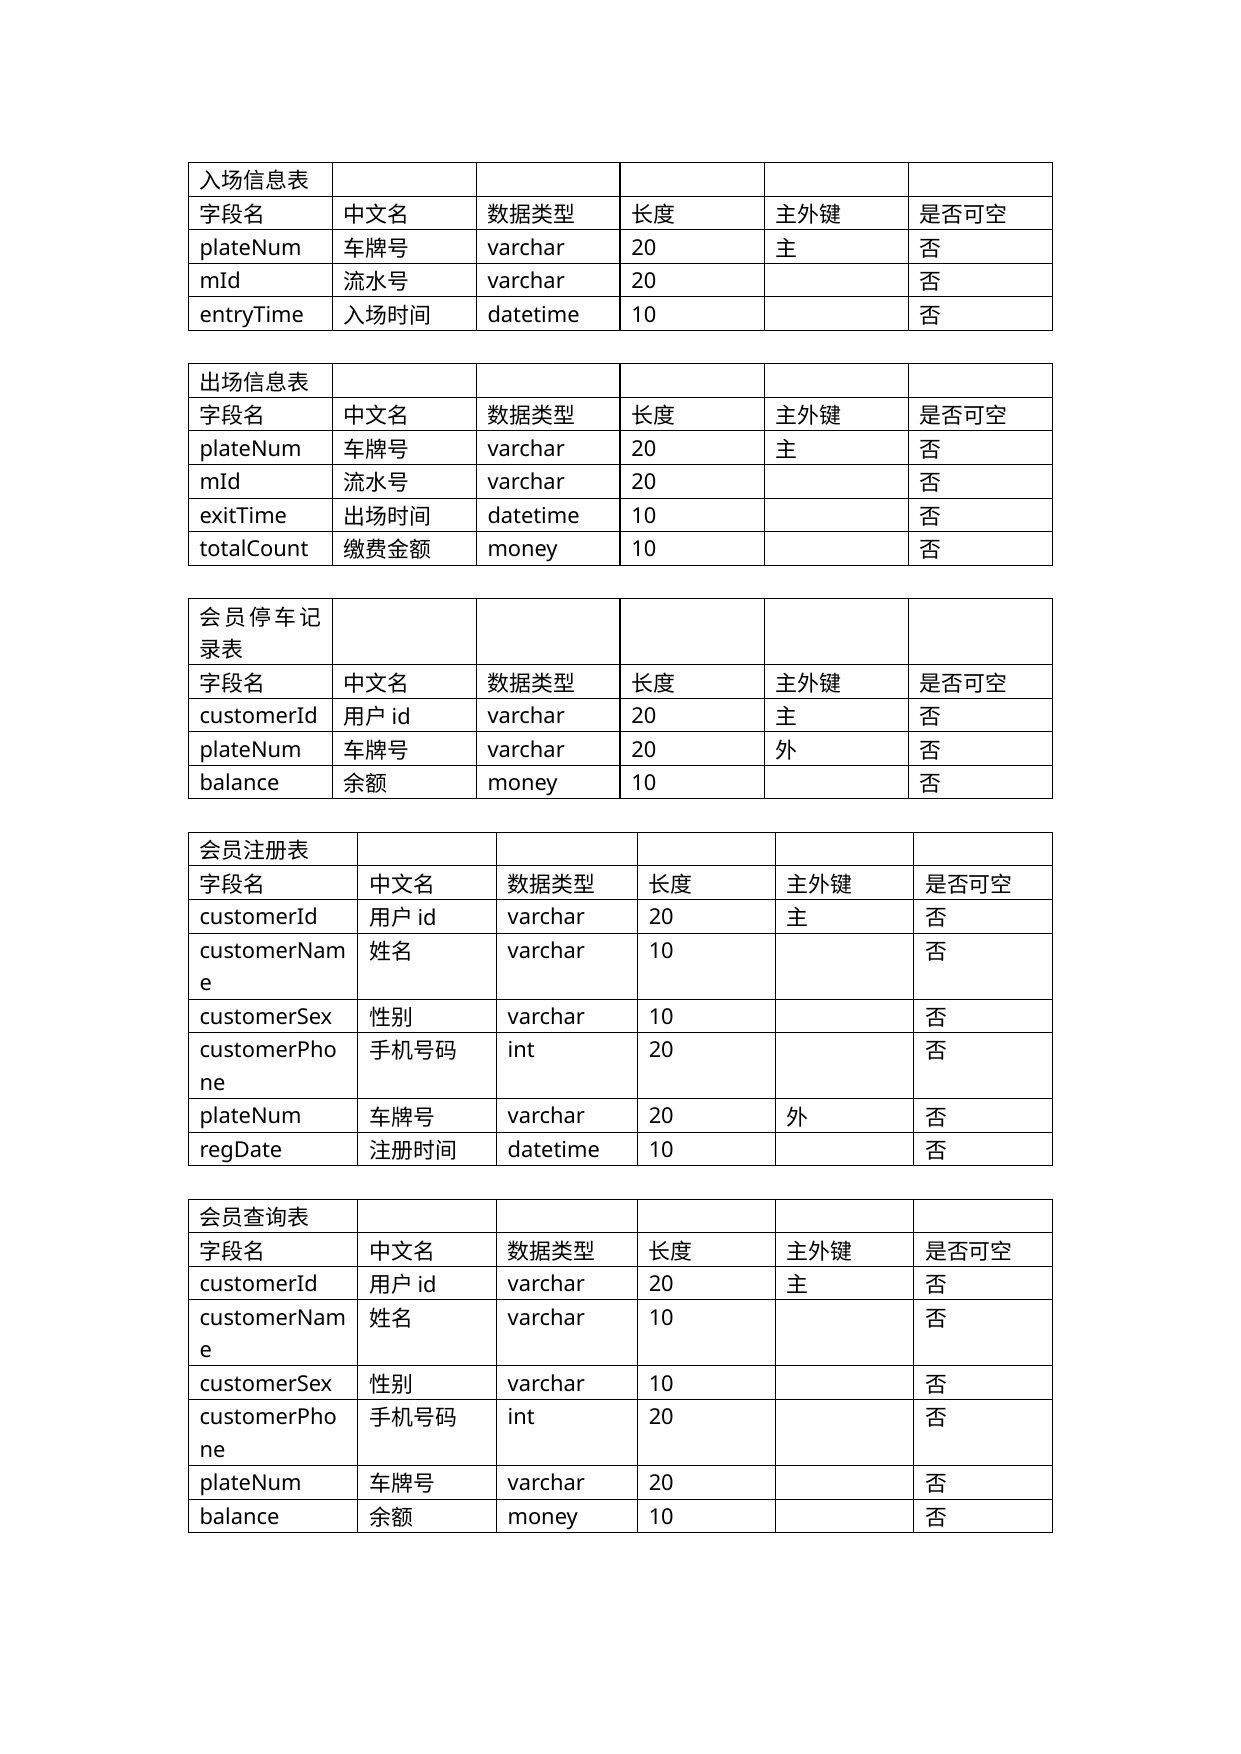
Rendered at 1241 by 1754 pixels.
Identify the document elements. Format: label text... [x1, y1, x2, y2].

table_cell 否 [909, 230, 1052, 263]
table_header 会员查询表 [189, 1200, 357, 1232]
table_cell 20 [621, 431, 764, 464]
table_cell 长度 [621, 398, 764, 430]
table_cell [776, 1466, 913, 1498]
table_cell 中文名 [333, 197, 476, 229]
table_cell 否 [909, 532, 1052, 564]
table_cell 是否可空 [914, 1233, 1052, 1266]
table_cell 姓名 [358, 934, 496, 998]
table_cell 10 [638, 1366, 775, 1399]
table_cell customerSex [189, 1000, 357, 1032]
table_cell 10 [638, 1000, 775, 1032]
table_cell 主 [776, 900, 913, 932]
table_cell 否 [914, 1366, 1052, 1399]
table_cell 用户id [358, 1267, 496, 1299]
table_cell 数据类型 [477, 197, 619, 229]
table_cell varchar [497, 1000, 637, 1032]
table_cell 手机号码 [358, 1033, 496, 1098]
table_cell 余额 [358, 1500, 496, 1532]
table_cell 余额 [333, 766, 476, 798]
table_cell 长度 [621, 665, 764, 698]
table_cell 长度 [621, 197, 764, 229]
table_cell customerName [189, 1300, 357, 1365]
table_cell 否 [909, 699, 1052, 731]
table_header [765, 163, 908, 196]
table_cell 主外键 [765, 398, 908, 430]
table_cell 用户id [358, 900, 496, 932]
table_cell balance [189, 1500, 357, 1532]
table_cell [776, 1366, 913, 1399]
table_cell 外 [765, 732, 908, 765]
table_cell customerSex [189, 1366, 357, 1399]
table_cell varchar [477, 732, 619, 765]
table_header 会员注册表 [189, 833, 357, 865]
table_cell 否 [914, 1400, 1052, 1465]
table_cell plateNum [189, 732, 332, 765]
table_cell entryTime [189, 297, 332, 330]
table_cell 字段名 [189, 197, 332, 229]
table_header [776, 1200, 913, 1232]
table_cell [776, 1400, 913, 1465]
table_cell 否 [914, 934, 1052, 998]
table_cell 10 [638, 1133, 775, 1165]
table_cell 中文名 [358, 866, 496, 899]
table_cell [765, 499, 908, 531]
table_header [358, 833, 496, 865]
table_cell 10 [621, 499, 764, 531]
table_cell 性别 [358, 1000, 496, 1032]
table_cell 20 [621, 465, 764, 497]
table_cell 否 [914, 1000, 1052, 1032]
table_header [776, 833, 913, 865]
table_cell 否 [909, 465, 1052, 497]
table_cell datetime [497, 1133, 637, 1165]
table_cell varchar [477, 431, 619, 464]
table_cell [765, 264, 908, 296]
table_header [333, 364, 476, 397]
table_cell varchar [497, 934, 637, 998]
table_cell 注册时间 [358, 1133, 496, 1165]
table_cell varchar [497, 900, 637, 932]
table_cell [776, 1000, 913, 1032]
table_header [765, 364, 908, 397]
table_cell 20 [621, 732, 764, 765]
table_cell customerName [189, 934, 357, 998]
table_cell 20 [638, 1033, 775, 1098]
table_cell [776, 1500, 913, 1532]
table_cell 否 [914, 1300, 1052, 1365]
table_cell exitTime [189, 499, 332, 531]
table_cell 10 [621, 766, 764, 798]
table_header 出场信息表 [189, 364, 332, 397]
table_cell 字段名 [189, 665, 332, 698]
table_cell 否 [909, 499, 1052, 531]
table_cell 出场时间 [333, 499, 476, 531]
table_header [477, 163, 619, 196]
table_cell 否 [914, 1133, 1052, 1165]
table_cell int [497, 1400, 637, 1465]
table_header 入场信息表 [189, 163, 332, 196]
table_cell 是否可空 [914, 866, 1052, 899]
table_cell varchar [477, 230, 619, 263]
table_cell 车牌号 [333, 230, 476, 263]
table_cell 否 [914, 1466, 1052, 1498]
table_cell 流水号 [333, 264, 476, 296]
table_cell varchar [497, 1366, 637, 1399]
table_cell 车牌号 [358, 1466, 496, 1498]
table_cell mId [189, 264, 332, 296]
table_cell plateNum [189, 431, 332, 464]
table_cell 否 [909, 766, 1052, 798]
table_cell 主外键 [765, 665, 908, 698]
table_header [621, 364, 764, 397]
table_header [638, 833, 775, 865]
table_cell money [497, 1500, 637, 1532]
table_cell mId [189, 465, 332, 497]
table_cell 主外键 [776, 1233, 913, 1266]
table_cell customerId [189, 1267, 357, 1299]
table_header [497, 1200, 637, 1232]
table_cell money [477, 532, 619, 564]
table_cell 20 [621, 699, 764, 731]
table_cell 20 [638, 1099, 775, 1132]
table_cell 否 [914, 1267, 1052, 1299]
table_cell varchar [477, 699, 619, 731]
table_cell 否 [914, 1099, 1052, 1132]
table_header [333, 163, 476, 196]
table_cell 流水号 [333, 465, 476, 497]
table_cell 否 [914, 900, 1052, 932]
table_cell customerId [189, 699, 332, 731]
table_cell 否 [909, 297, 1052, 330]
table_cell 中文名 [333, 398, 476, 430]
table_cell [765, 532, 908, 564]
table_header 会员停车记录表 [189, 599, 332, 664]
table_cell 20 [621, 230, 764, 263]
table_cell varchar [497, 1466, 637, 1498]
table_cell 是否可空 [909, 197, 1052, 229]
table_header [765, 599, 908, 664]
table_cell 否 [914, 1033, 1052, 1098]
table_cell 数据类型 [477, 398, 619, 430]
table_header [909, 599, 1052, 664]
table_cell 手机号码 [358, 1400, 496, 1465]
table_cell 20 [621, 264, 764, 296]
table_cell 否 [909, 732, 1052, 765]
table_cell 主 [765, 431, 908, 464]
table_cell 入场时间 [333, 297, 476, 330]
table_cell datetime [477, 297, 619, 330]
table_cell 主外键 [765, 197, 908, 229]
table_header [914, 833, 1052, 865]
table_cell money [477, 766, 619, 798]
table_cell varchar [497, 1099, 637, 1132]
table_cell 字段名 [189, 1233, 357, 1266]
table_cell [776, 1133, 913, 1165]
table_cell plateNum [189, 1466, 357, 1498]
table_cell 是否可空 [909, 398, 1052, 430]
table_cell 10 [638, 1500, 775, 1532]
table_cell 车牌号 [333, 732, 476, 765]
table_cell 车牌号 [358, 1099, 496, 1132]
table_header [914, 1200, 1052, 1232]
table_cell 10 [621, 532, 764, 564]
table_cell varchar [477, 264, 619, 296]
table_cell customerPhone [189, 1400, 357, 1465]
table_cell [765, 766, 908, 798]
table_cell 主 [765, 230, 908, 263]
table_cell [776, 1033, 913, 1098]
table_cell plateNum [189, 230, 332, 263]
table_header [358, 1200, 496, 1232]
table_cell 主 [765, 699, 908, 731]
table_header [477, 364, 619, 397]
table_cell 否 [909, 264, 1052, 296]
table_cell 数据类型 [477, 665, 619, 698]
table_cell balance [189, 766, 332, 798]
table_header [621, 599, 764, 664]
table_header [497, 833, 637, 865]
table_cell [776, 934, 913, 998]
table_cell 20 [638, 1267, 775, 1299]
table_cell 10 [621, 297, 764, 330]
table_cell 主 [776, 1267, 913, 1299]
table_cell [776, 1300, 913, 1365]
table_cell regDate [189, 1133, 357, 1165]
table_cell 字段名 [189, 866, 357, 899]
table_cell 20 [638, 900, 775, 932]
table_cell 中文名 [333, 665, 476, 698]
table_cell 是否可空 [909, 665, 1052, 698]
table_cell 数据类型 [497, 1233, 637, 1266]
table_cell 缴费金额 [333, 532, 476, 564]
table_cell 主外键 [776, 866, 913, 899]
table_cell varchar [477, 465, 619, 497]
table_cell 长度 [638, 866, 775, 899]
table_header [621, 163, 764, 196]
table_cell 数据类型 [497, 866, 637, 899]
table_cell 长度 [638, 1233, 775, 1266]
table_header [477, 599, 619, 664]
table_cell [765, 465, 908, 497]
table_cell datetime [477, 499, 619, 531]
table_cell 否 [914, 1500, 1052, 1532]
table_cell 否 [909, 431, 1052, 464]
table_cell customerId [189, 900, 357, 932]
table_cell 姓名 [358, 1300, 496, 1365]
table_cell 10 [638, 934, 775, 998]
table_cell [765, 297, 908, 330]
table_cell customerPhone [189, 1033, 357, 1098]
table_cell 外 [776, 1099, 913, 1132]
table_cell 中文名 [358, 1233, 496, 1266]
table_cell 性别 [358, 1366, 496, 1399]
table_cell 20 [638, 1400, 775, 1465]
table_cell 字段名 [189, 398, 332, 430]
table_cell 10 [638, 1300, 775, 1365]
table_cell varchar [497, 1267, 637, 1299]
table_cell 20 [638, 1466, 775, 1498]
table_cell int [497, 1033, 637, 1098]
table_header [909, 163, 1052, 196]
table_header [333, 599, 476, 664]
table_cell totalCount [189, 532, 332, 564]
table_cell 车牌号 [333, 431, 476, 464]
table_header [638, 1200, 775, 1232]
table_cell plateNum [189, 1099, 357, 1132]
table_cell 用户id [333, 699, 476, 731]
table_cell varchar [497, 1300, 637, 1365]
table_header [909, 364, 1052, 397]
